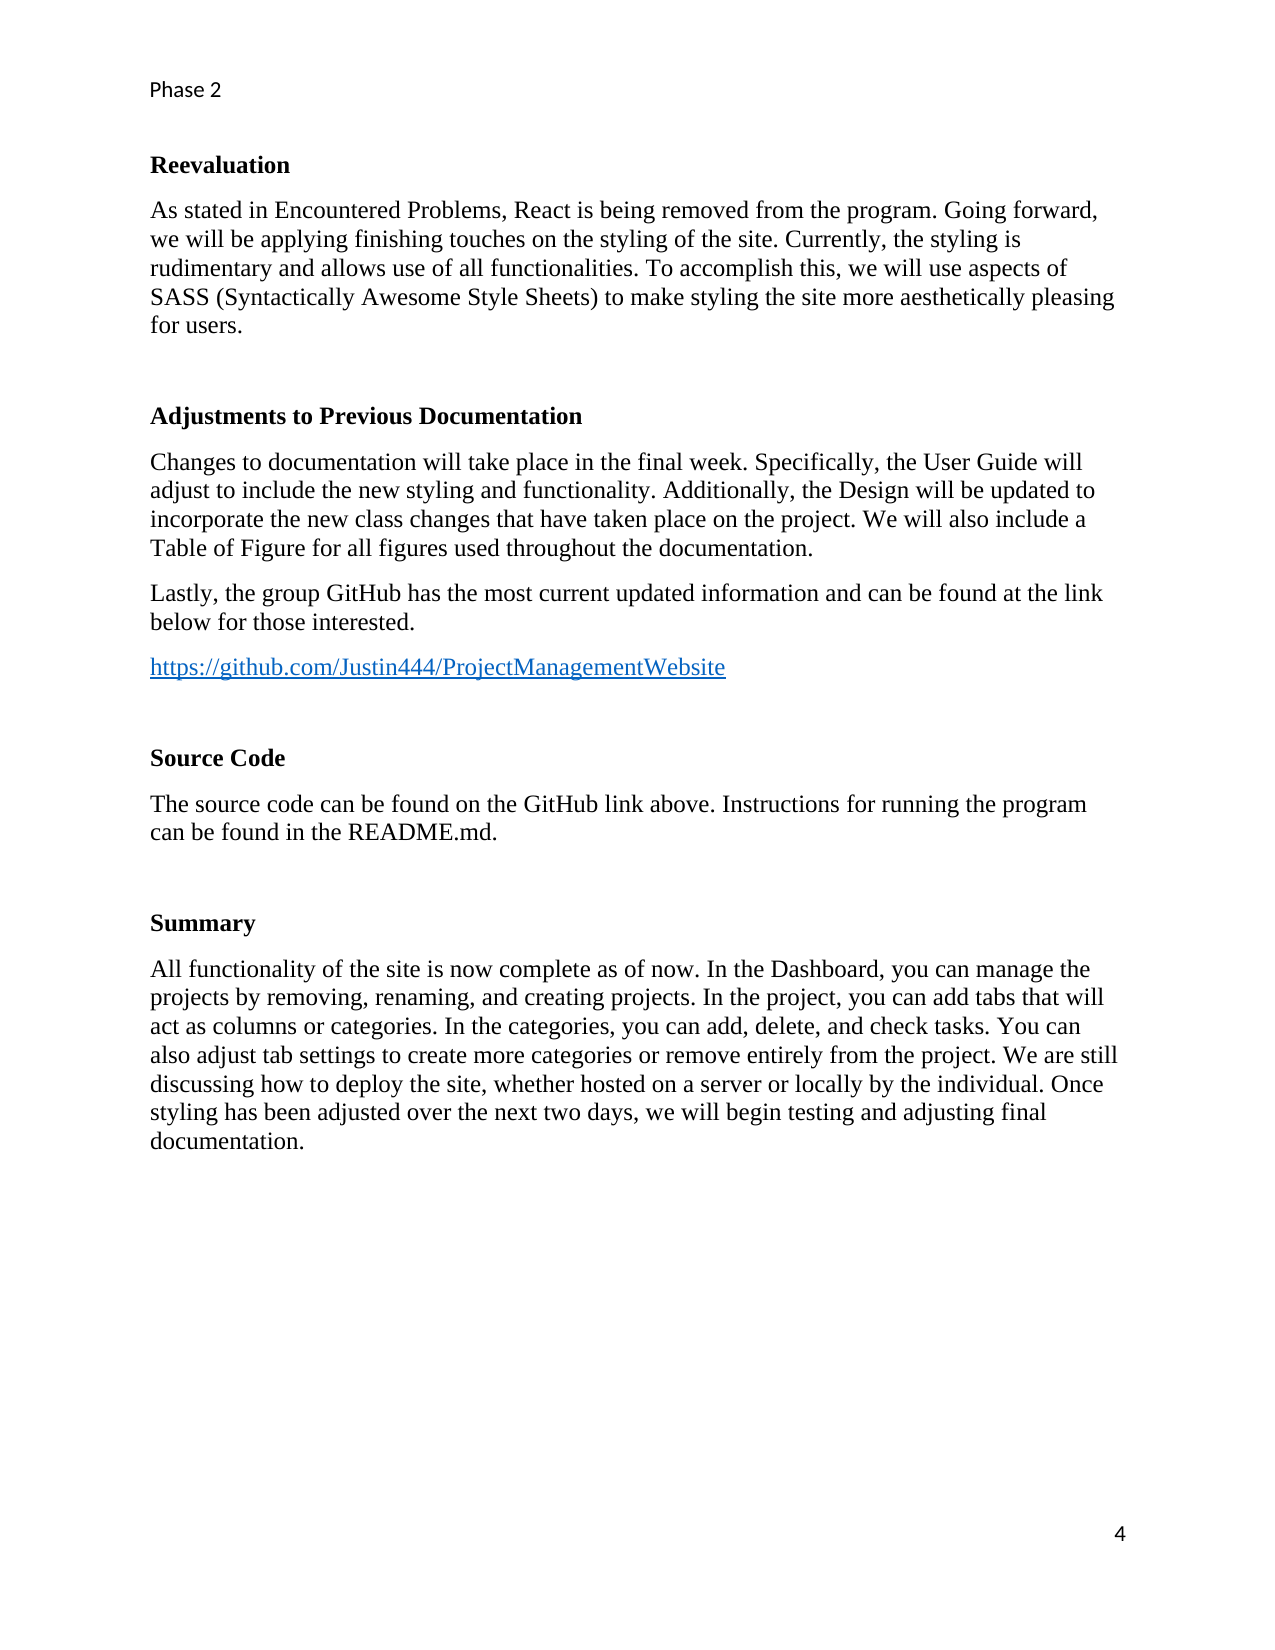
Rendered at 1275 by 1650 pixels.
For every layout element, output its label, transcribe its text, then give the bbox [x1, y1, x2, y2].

text Lastly, the group GitHub has the most current updated information and can be found at the link below for those interested. [150, 578, 1125, 636]
text Reevaluation [150, 150, 1125, 179]
text Summary [150, 908, 1125, 937]
text Source Code [150, 743, 1125, 772]
text The source code can be found on the GitHub link above. Instructions for running the program can be found in the README.md. [150, 789, 1125, 846]
text All functionality of the site is now complete as of now. In the Dashboard, you can manage the projects by removing, renaming, and creating projects. In the project, you can add tabs that will act as columns or categories. In the categories, you can add, delete, and check tasks. You can also adjust tab settings to create more categories or remove entirely from the project. We are still discussing how to deploy the site, whether hosted on a server or locally by the individual. Once styling has been adjusted over the next two days, we will begin testing and adjusting final documentation. [150, 954, 1125, 1155]
text Adjustments to Previous Documentation [150, 401, 1125, 430]
text Changes to documentation will take place in the final week. Specifically, the User Guide will adjust to include the new styling and functionality. Additionally, the Design will be updated to incorporate the new class changes that have taken place on the project. We will also include a Table of Figure for all figures used throughout the documentation. [150, 447, 1125, 562]
text https://github.com/Justin444/ProjectManagementWebsite [150, 652, 1125, 681]
text As stated in Encountered Problems, React is being removed from the program. Going forward, we will be applying finishing touches on the styling of the site. Currently, the styling is rudimentary and allows use of all functionalities. To accomplish this, we will use aspects of SASS (Syntactically Awesome Style Sheets) to make styling the site more aesthetically pleasing for users. [150, 195, 1125, 339]
